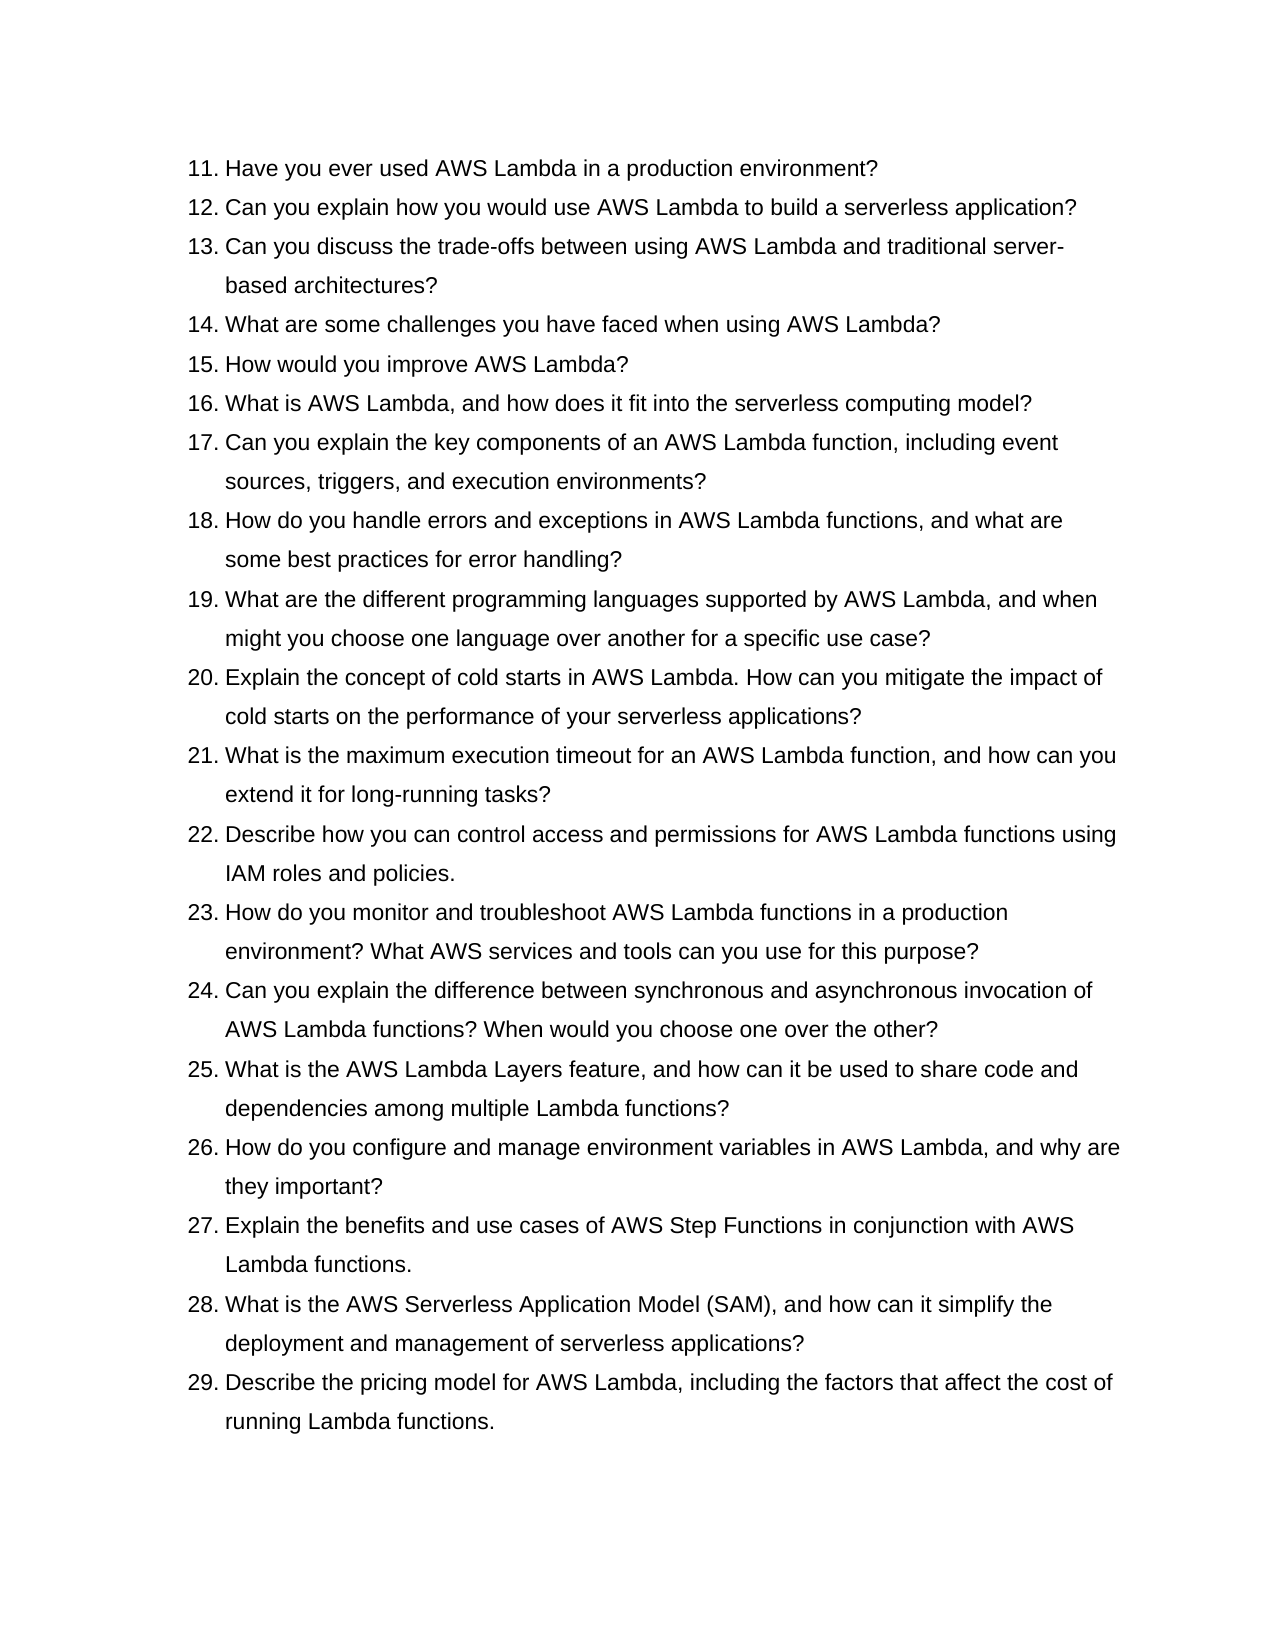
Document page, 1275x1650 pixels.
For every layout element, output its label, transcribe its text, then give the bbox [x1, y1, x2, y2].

list How do you configure and manage environment variables in AWS Lambda, and why are they important? [187, 1134, 1123, 1199]
list Explain the concept of cold starts in AWS Lambda. How can you mitigate the impact of cold starts on the performance of your serverless applications? [187, 664, 1123, 729]
list Explain the benefits and use cases of AWS Step Functions in conjunction with AWS Lambda functions. [187, 1212, 1123, 1278]
list Have you ever used AWS Lambda in a production environment? [187, 155, 1123, 181]
list Can you explain the difference between synchronous and asynchronous invocation of AWS Lambda functions? When would you choose one over the other? [187, 977, 1123, 1043]
list What is the maximum execution timeout for an AWS Lambda function, and how can you extend it for long-running tasks? [187, 742, 1123, 808]
list What are some challenges you have faced when using AWS Lambda? [187, 311, 1123, 338]
list Can you explain how you would use AWS Lambda to build a serverless application? [187, 194, 1123, 220]
list What are the different programming languages supported by AWS Lambda, and when might you choose one language over another for a specific use case? [187, 586, 1123, 651]
list Describe how you can control access and permissions for AWS Lambda functions using IAM roles and policies. [187, 821, 1123, 886]
list What is AWS Lambda, and how does it fit into the serverless computing model? [187, 390, 1123, 416]
list What is the AWS Lambda Layers feature, and how can it be used to share code and dependencies among multiple Lambda functions? [187, 1056, 1123, 1121]
list What is the AWS Serverless Application Model (SAM), and how can it simplify the deployment and management of serverless applications? [187, 1291, 1123, 1356]
list How would you improve AWS Lambda? [187, 351, 1123, 377]
list How do you monitor and troubleshoot AWS Lambda functions in a production environment? What AWS services and tools can you use for this purpose? [187, 899, 1123, 964]
list Describe the pricing model for AWS Lambda, including the factors that affect the cost of running Lambda functions. [187, 1369, 1123, 1434]
list Can you discuss the trade-offs between using AWS Lambda and traditional server-based architectures? [187, 233, 1123, 299]
list Can you explain the key components of an AWS Lambda function, including event sources, triggers, and execution environments? [187, 429, 1123, 494]
list How do you handle errors and exceptions in AWS Lambda functions, and what are some best practices for error handling? [187, 507, 1123, 573]
